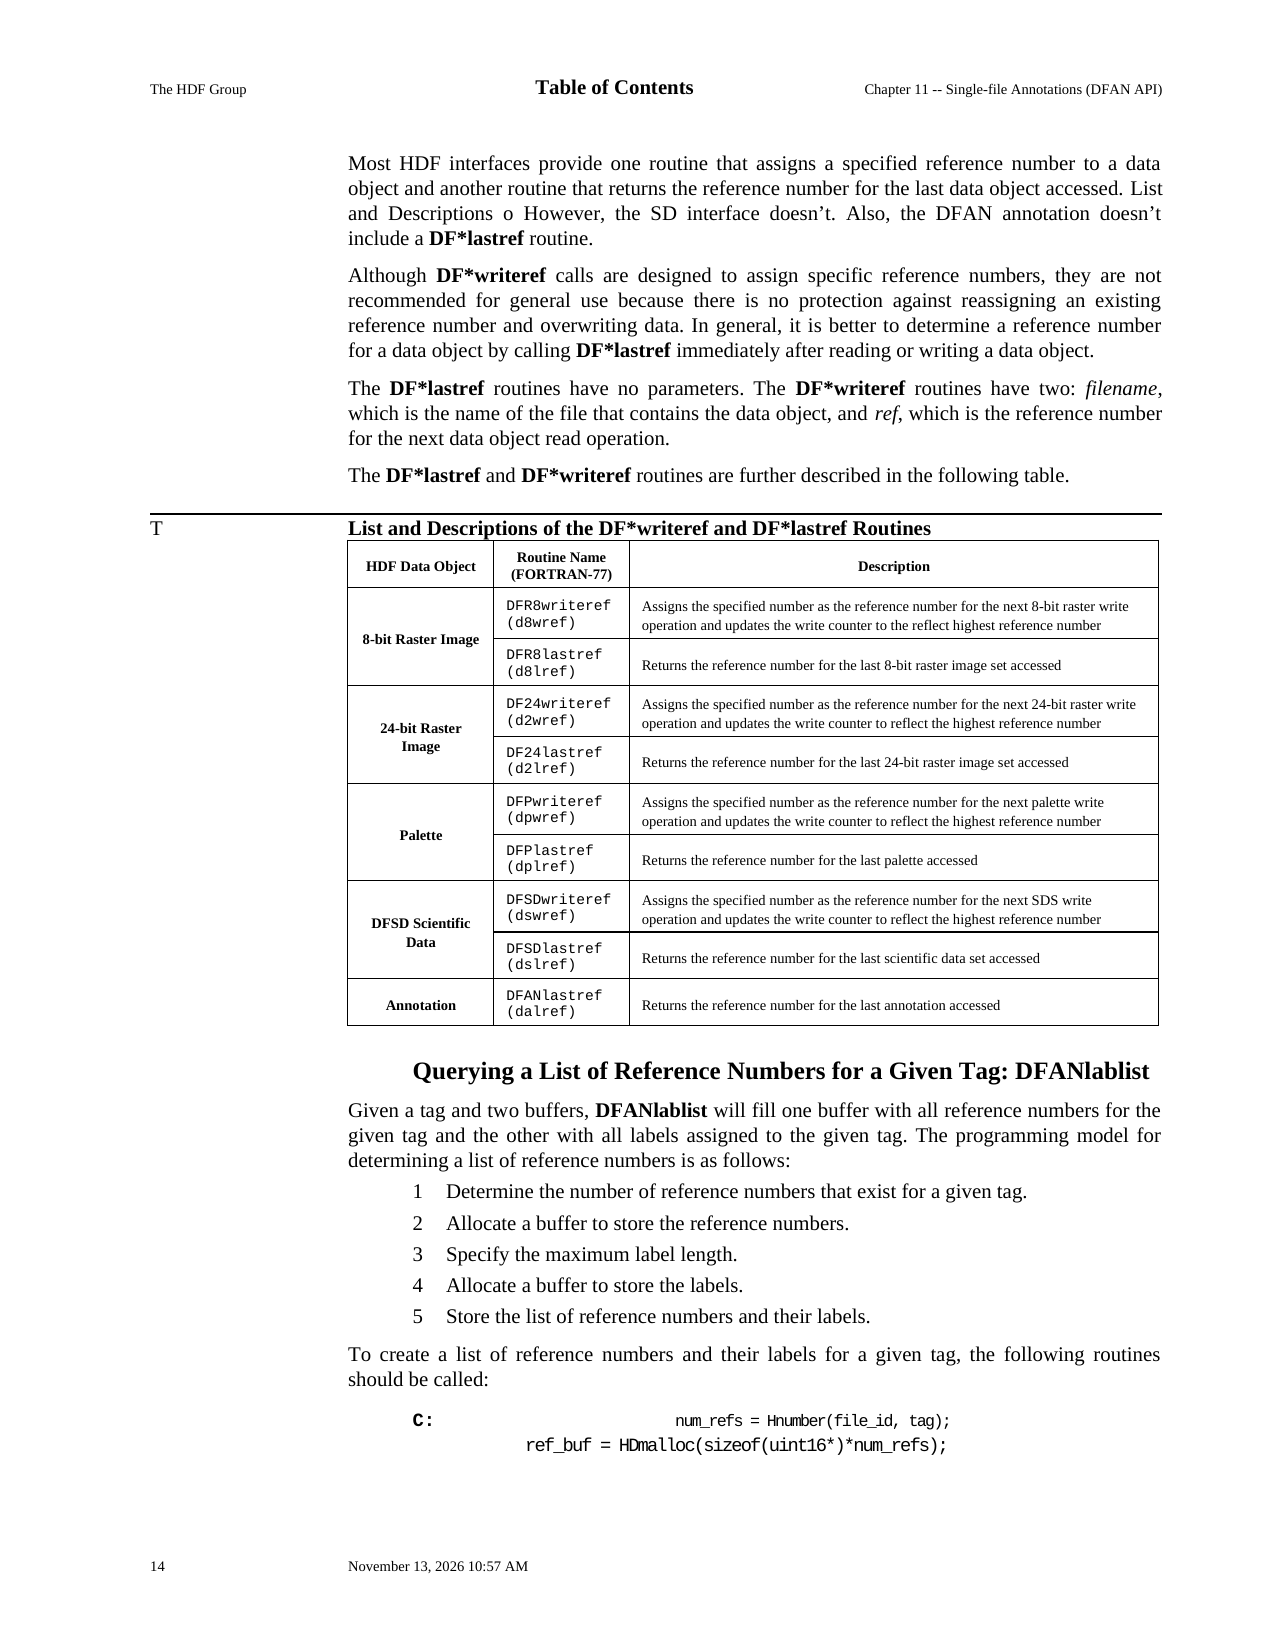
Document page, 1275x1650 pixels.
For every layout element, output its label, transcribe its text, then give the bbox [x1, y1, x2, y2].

table_cell DFR8writeref (d8wref) [494, 588, 629, 638]
text The DF*lastref routines have no parameters. The DF*writeref routines have two: filename, which is the name of the file that contains the data object, and ref, which is the reference number for the next data object read operation. [348, 375, 1162, 450]
list List and Descriptions of the DF*writeref and DF*lastref Routines [150, 515, 1162, 539]
text C: num_refs = Hnumber(file_id, tag); [412, 1407, 1162, 1432]
list Allocate a buffer to store the labels. [412, 1272, 1162, 1297]
table_cell Assigns the specified number as the reference number for the next palette write operation and updates the write counter to reflect the highest reference number [630, 784, 1158, 833]
table_cell Returns the reference number for the last 8-bit raster image set accessed [630, 639, 1158, 684]
list Store the list of reference numbers and their labels. [412, 1303, 1162, 1328]
table_header Description [630, 541, 1158, 587]
table_cell DFSDlastref (dslref) [494, 933, 629, 978]
table_cell DFPwriteref (dpwref) [494, 784, 629, 833]
subtitle Querying a List of Reference Numbers for a Given Tag: DFANlablist [348, 1055, 1162, 1084]
table_cell Returns the reference number for the last scientific data set accessed [630, 933, 1158, 978]
list Allocate a buffer to store the reference numbers. [412, 1209, 1162, 1234]
text Most HDF interfaces provide one routine that assigns a specified reference number to a data object and another routine that returns the reference number for the last data object accessed. (See TABLE 11H) However, the SD interface doesn’t. Also, the DFAN annotation doesn’t include a DF*lastref routine. [348, 150, 1162, 250]
table_cell DFR8lastref (d8lref) [494, 639, 629, 684]
table_cell 24-bit Raster Image [348, 686, 493, 782]
text Although DF*writeref calls are designed to assign specific reference numbers, they are not recommended for general use because there is no protection against reassigning an existing reference number and overwriting data. In general, it is better to determine a reference number for a data object by calling DF*lastref immediately after reading or writing a data object. [348, 262, 1162, 362]
table_header HDF Data Object [348, 541, 493, 587]
table_cell Assigns the specified number as the reference number for the next 24-bit raster write operation and updates the write counter to reflect the highest reference number [630, 686, 1158, 736]
table_cell Returns the reference number for the last palette accessed [630, 835, 1158, 880]
table_cell DFSD Scientific Data [348, 881, 493, 978]
table_cell Assigns the specified number as the reference number for the next SDS write operation and updates the write counter to reflect the highest reference number [630, 881, 1158, 931]
list Determine the number of reference numbers that exist for a given tag. [412, 1178, 1162, 1203]
table_header Routine Name (FORTRAN-77) [494, 541, 629, 587]
table_cell DFSDwriteref (dswref) [494, 881, 629, 931]
text The DF*lastref and DF*writeref routines are further described in the following table. [348, 462, 1162, 487]
text To create a list of reference numbers and their labels for a given tag, the following routines should be called: [348, 1341, 1162, 1391]
text ref_buf = HDmalloc(sizeof(uint16*)*num_refs); [412, 1432, 1162, 1457]
table_cell DFANlastref (dalref) [494, 979, 629, 1025]
table_cell Assigns the specified number as the reference number for the next 8-bit raster write operation and updates the write counter to the reflect highest reference number [630, 588, 1158, 638]
table_cell DFPlastref (dplref) [494, 835, 629, 880]
table_cell DF24writeref (d2wref) [494, 686, 629, 736]
table_cell Returns the reference number for the last annotation accessed [630, 979, 1158, 1025]
table_cell DF24lastref (d2lref) [494, 737, 629, 782]
text Given a tag and two buffers, DFANlablist will fill one buffer with all reference numbers for the given tag and the other with all labels assigned to the given tag. The programming model for determining a list of reference numbers is as follows: [348, 1097, 1162, 1172]
table_cell Palette [348, 784, 493, 880]
table_cell 8-bit Raster Image [348, 588, 493, 684]
table_cell Returns the reference number for the last 24-bit raster image set accessed [630, 737, 1158, 782]
list Specify the maximum label length. [412, 1241, 1162, 1266]
table_cell Annotation [348, 979, 493, 1025]
